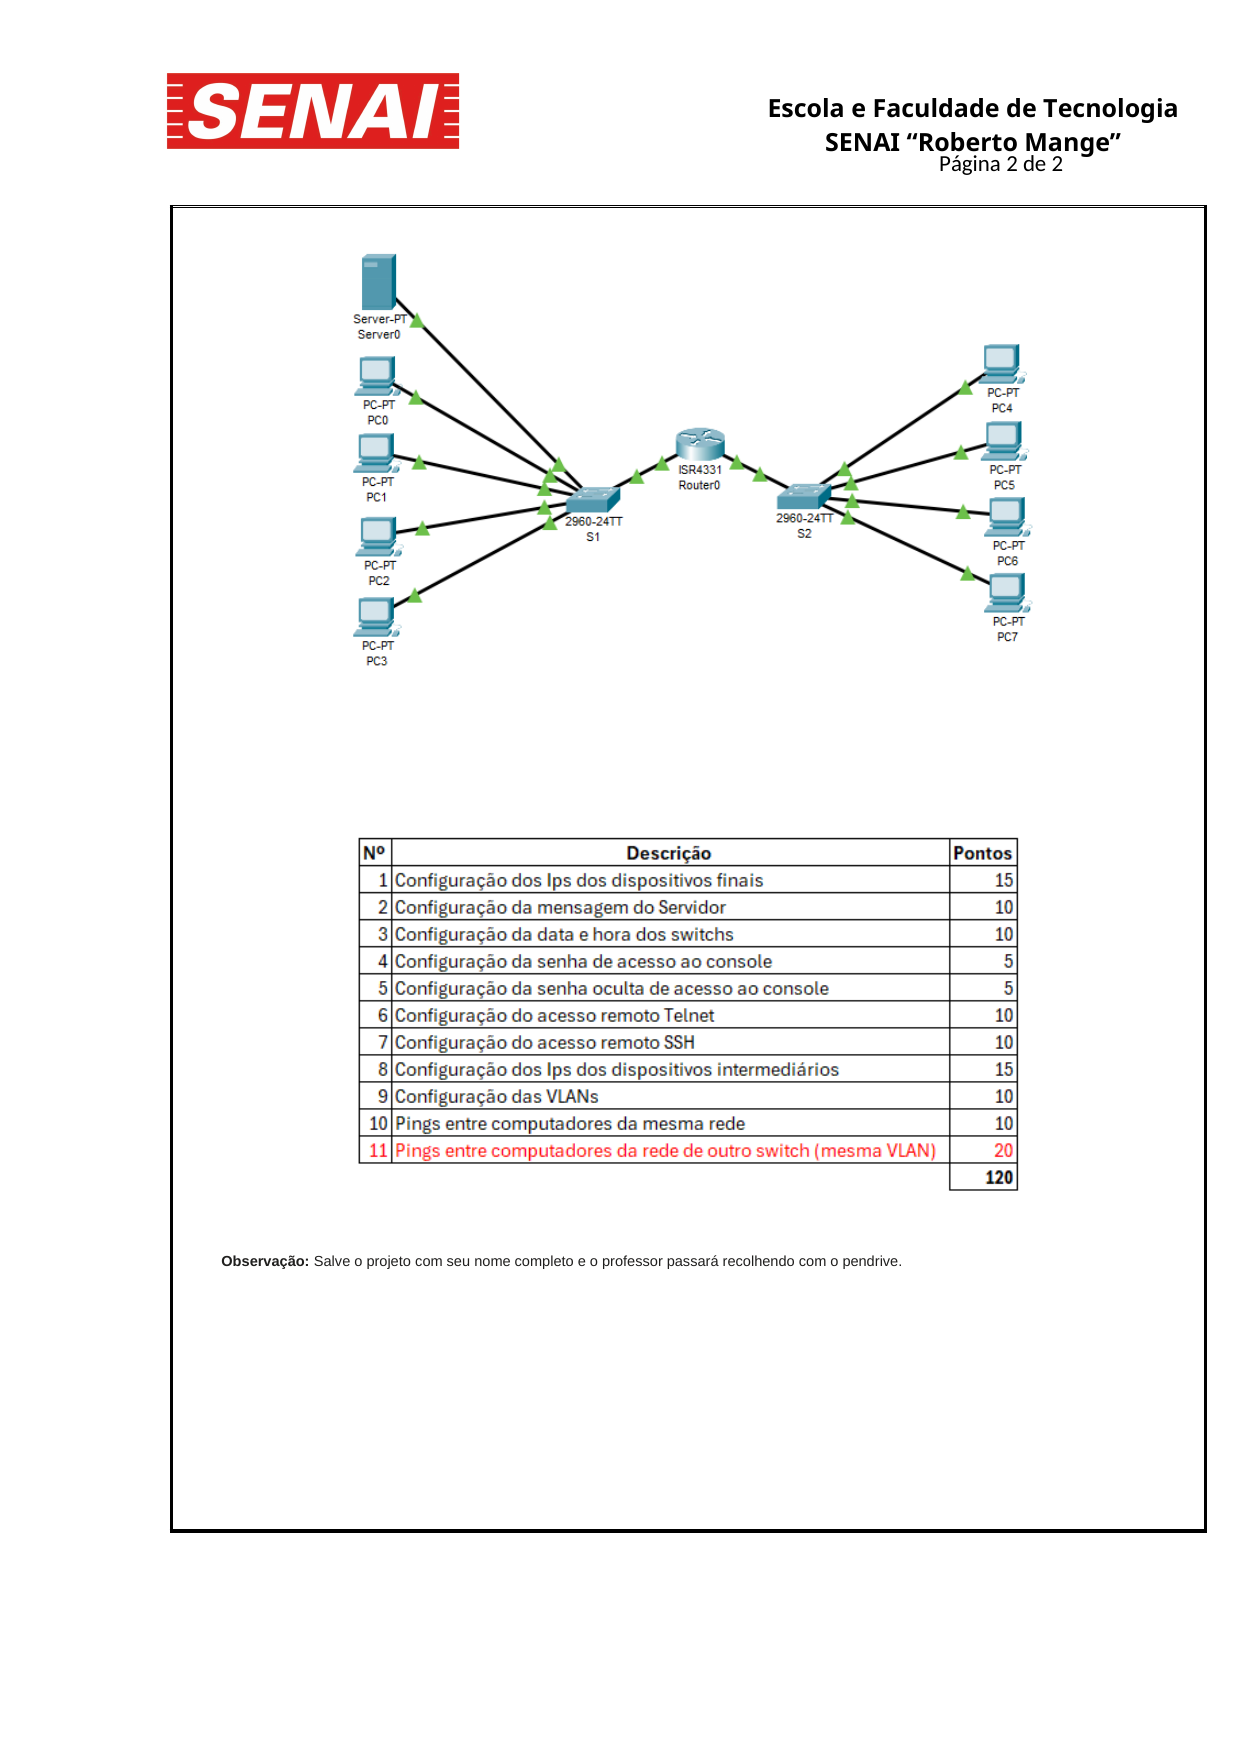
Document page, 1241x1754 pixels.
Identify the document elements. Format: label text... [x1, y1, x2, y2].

picture [162, 73, 460, 149]
picture [339, 243, 1038, 672]
picture [348, 830, 1029, 1203]
